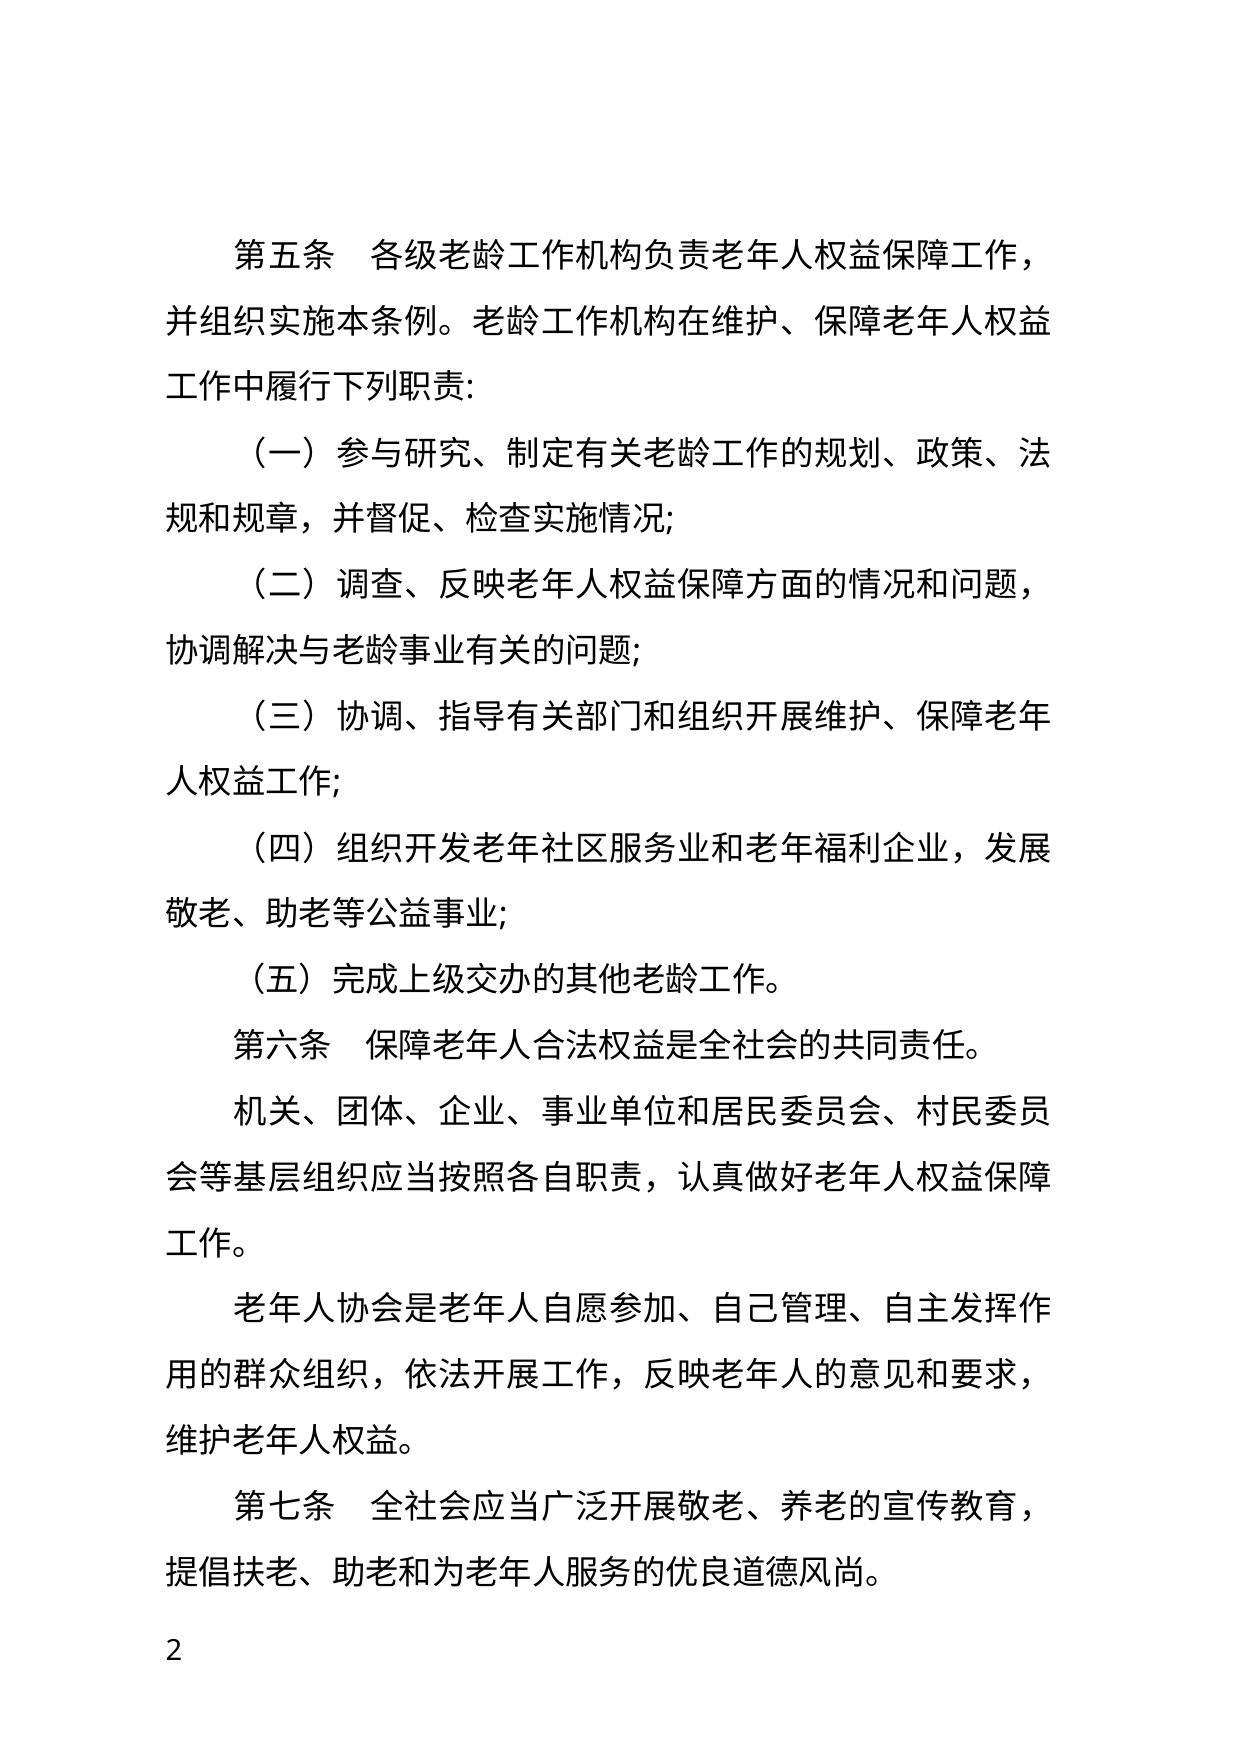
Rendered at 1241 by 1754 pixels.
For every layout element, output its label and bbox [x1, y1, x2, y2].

list [165, 220, 1053, 1602]
